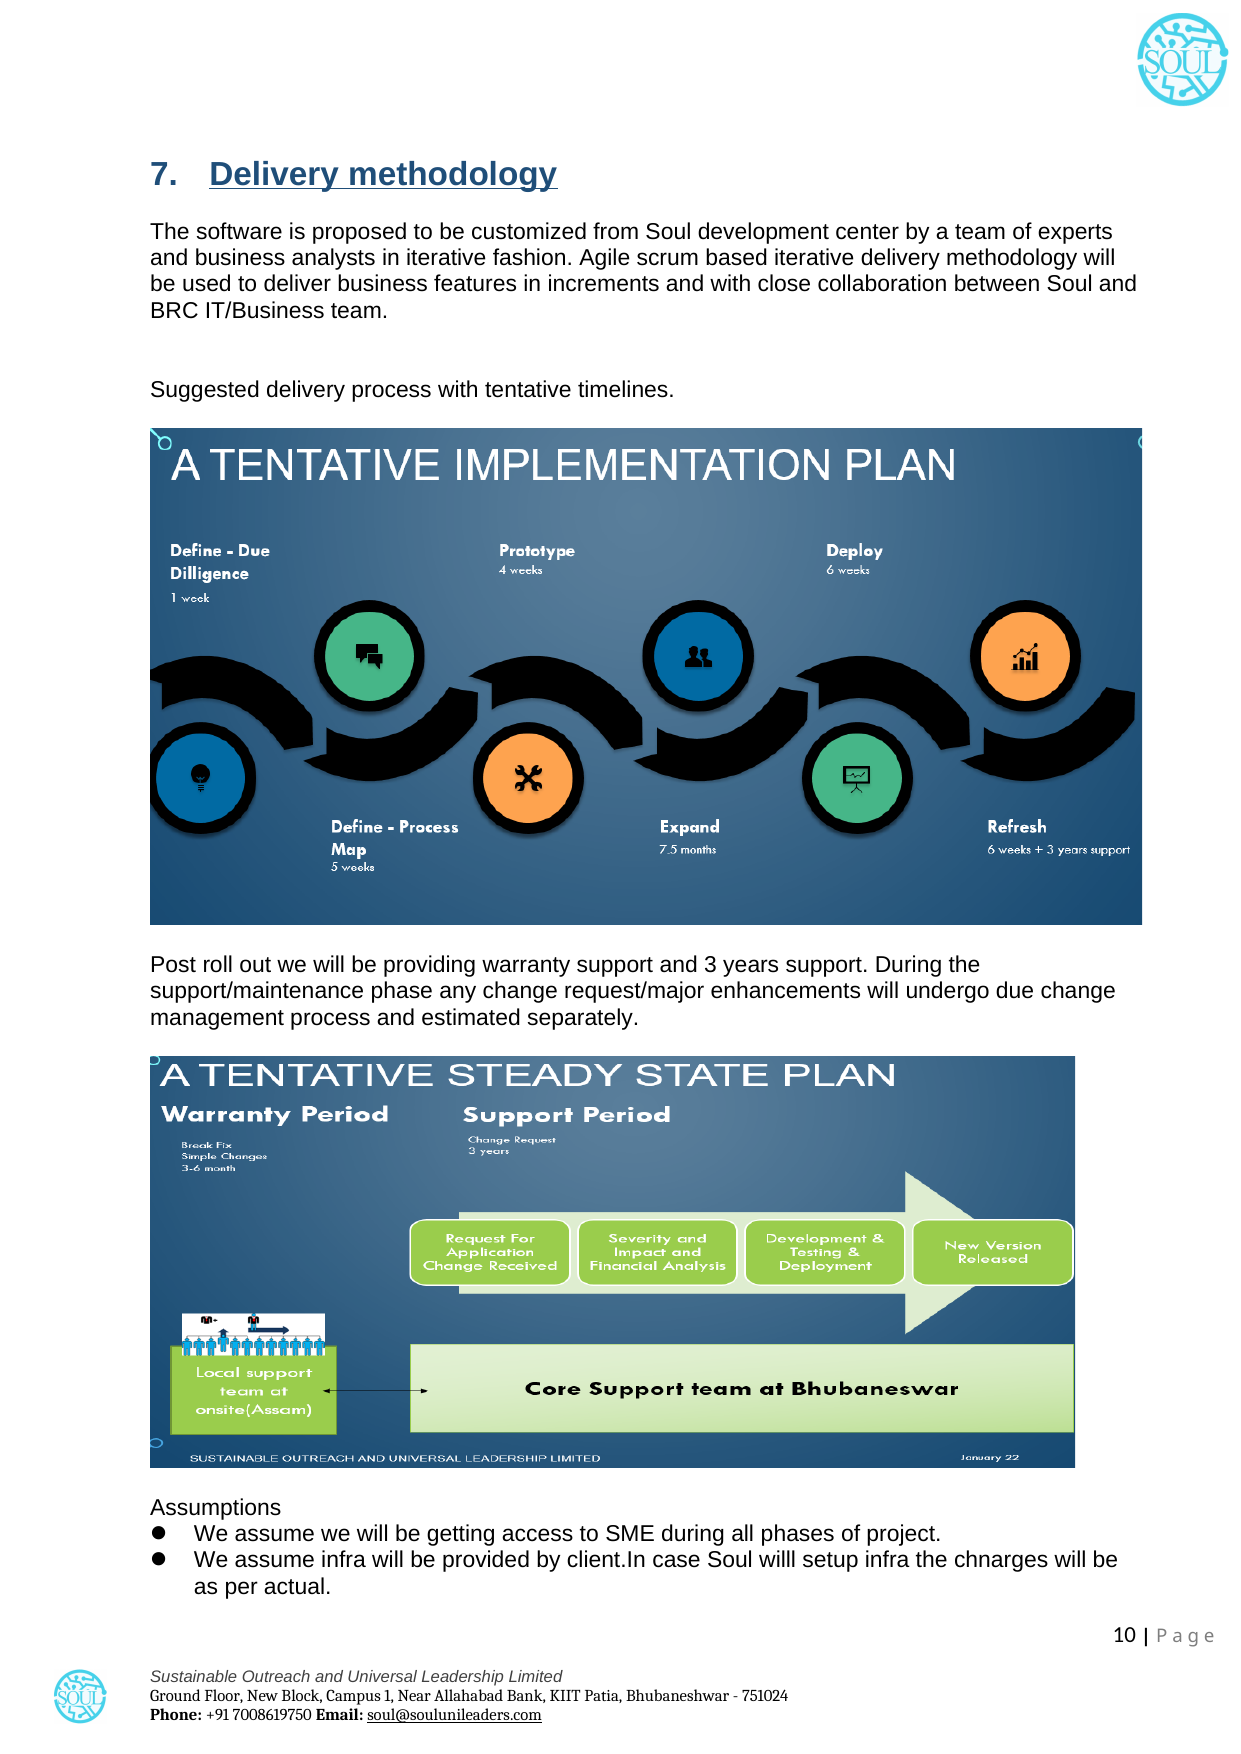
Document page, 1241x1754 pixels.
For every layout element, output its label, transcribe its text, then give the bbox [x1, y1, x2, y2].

text Post roll out we will be providing warranty support and 3 years support. During the support/maintenance phase any change request/major enhancements will undergo due change management process and estimated separately. [150, 951, 1142, 1030]
list We assume infra will be provided by client.In case Soul willl setup infra the chnarges will be as per actual. [150, 1546, 1142, 1599]
subtitle Delivery methodology [150, 154, 1142, 193]
picture [150, 1056, 1075, 1468]
text Assumptions [150, 1494, 1142, 1520]
picture [1136, 13, 1229, 107]
picture [150, 428, 1143, 925]
picture [53, 1669, 107, 1724]
text Suggested delivery process with tentative timelines. [150, 376, 1142, 402]
text The software is proposed to be customized from Soul development center by a team of experts and business analysts in iterative fashion. Agile scrum based iterative delivery methodology will be used to deliver business features in increments and with close collaboration between Soul and BRC IT/Business team. [150, 218, 1142, 323]
list We assume we will be getting access to SME during all phases of project. [150, 1520, 1142, 1546]
